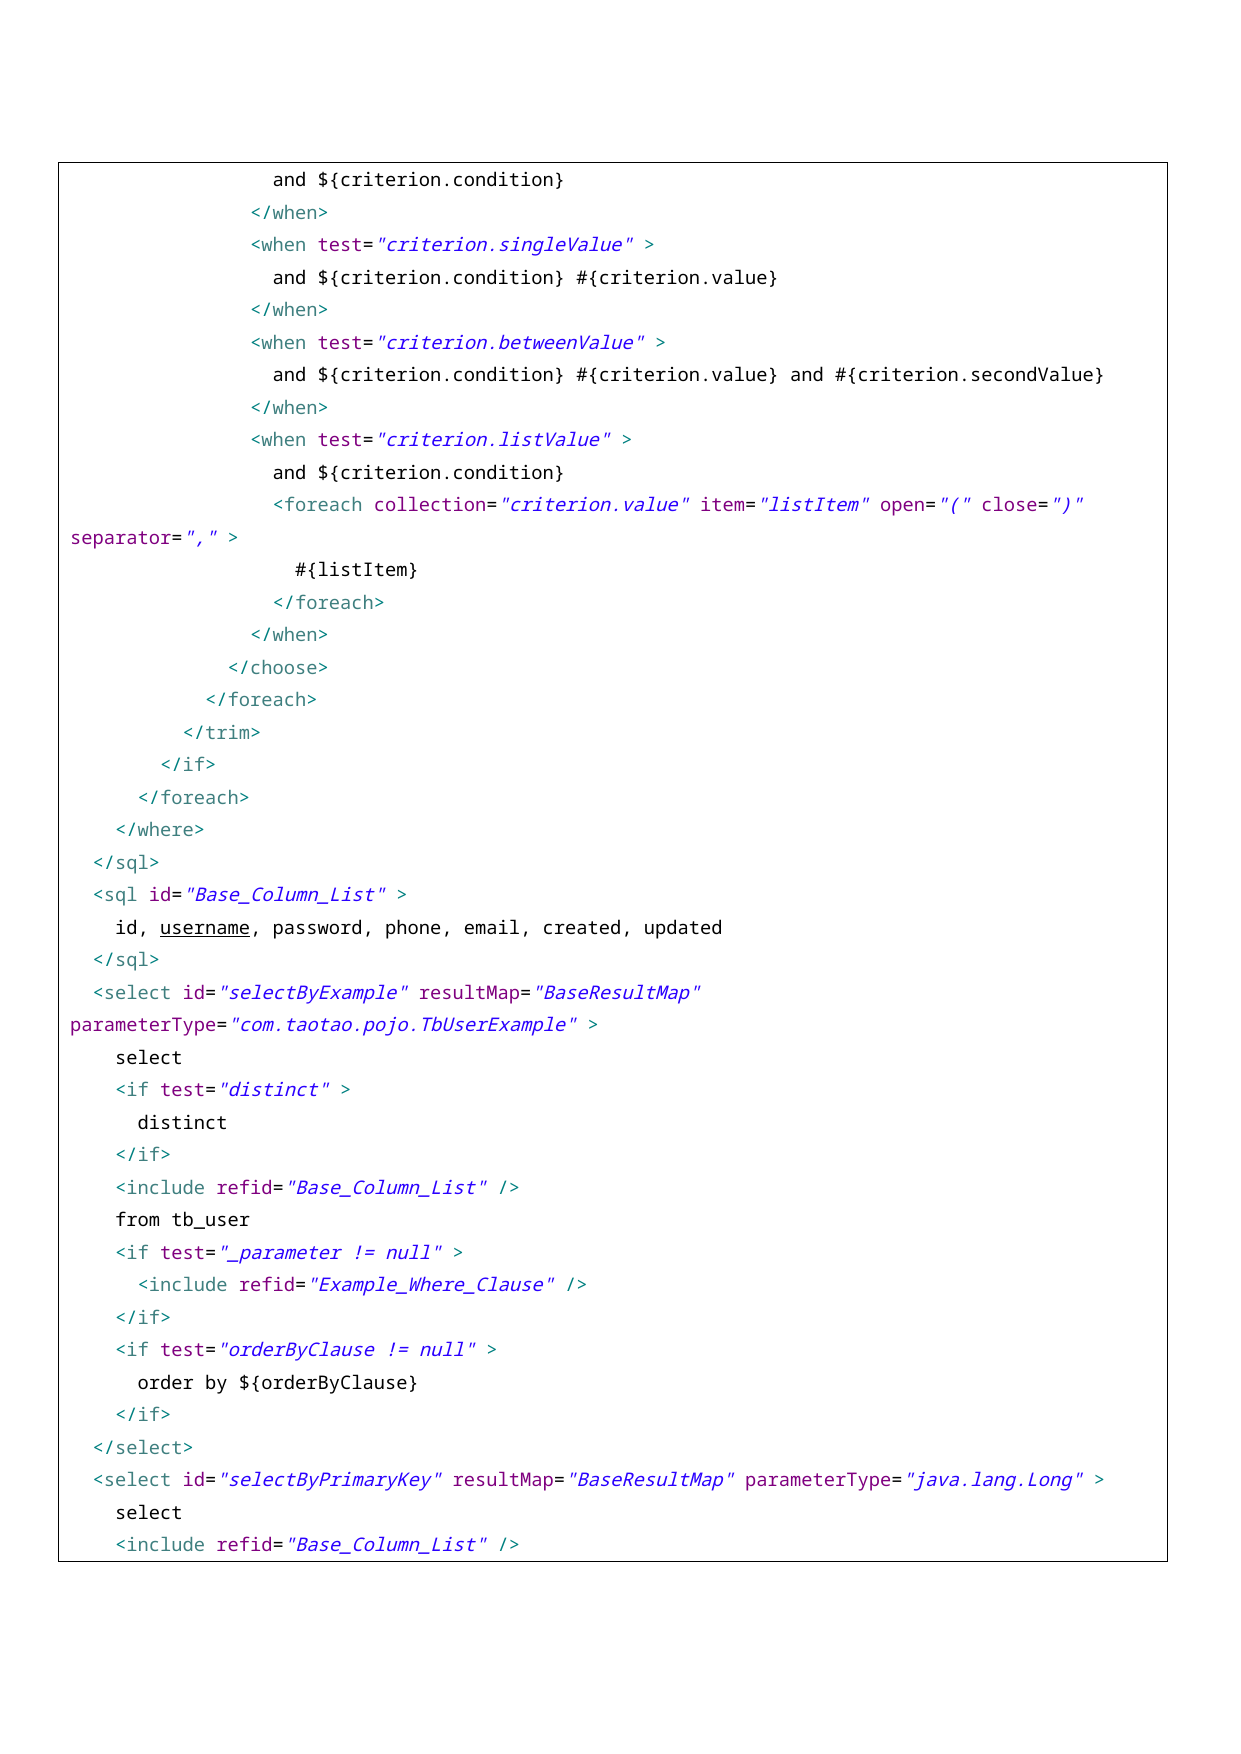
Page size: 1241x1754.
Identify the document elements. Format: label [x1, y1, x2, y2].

table_header [59, 163, 1167, 1561]
